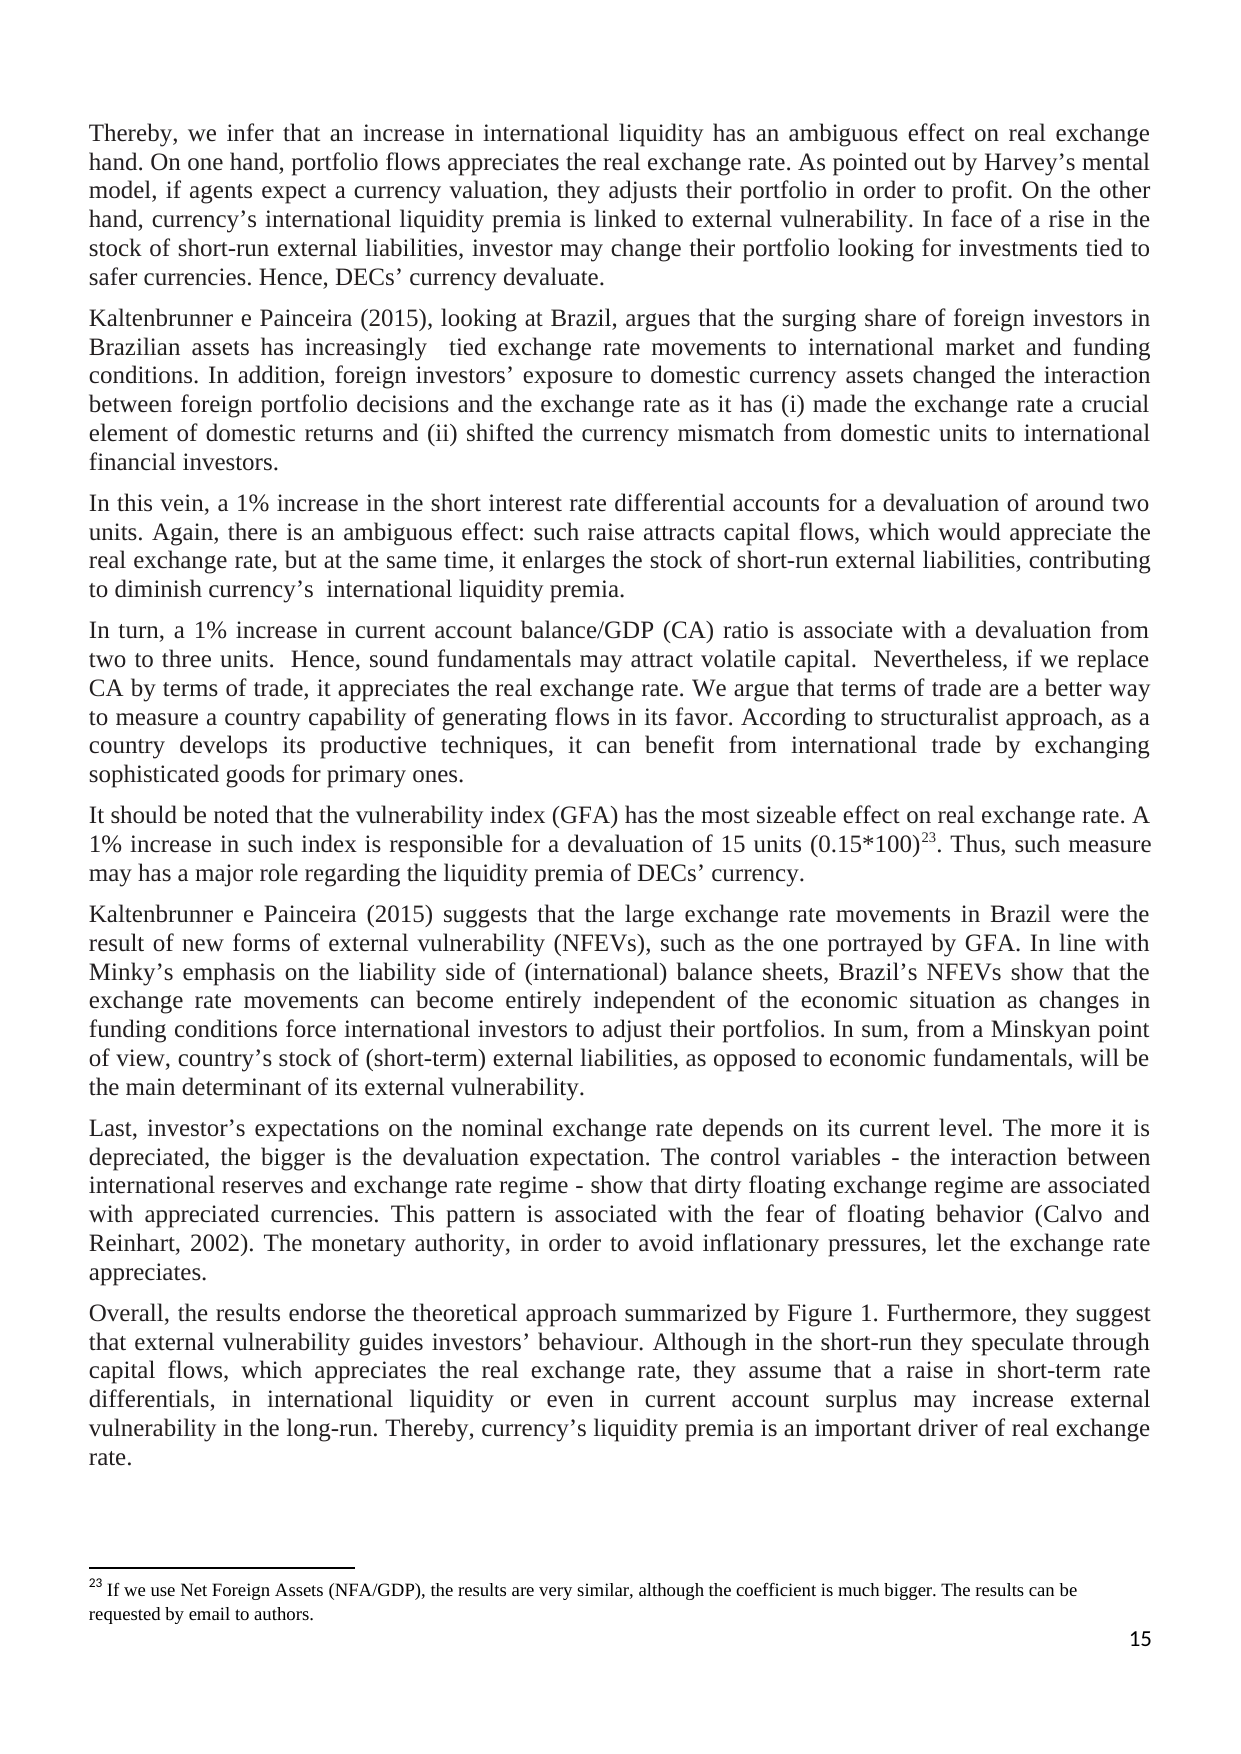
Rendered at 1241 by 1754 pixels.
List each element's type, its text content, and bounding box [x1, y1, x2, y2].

text Kaltenbrunner e Painceira (2015), looking at Brazil, argues that the surging share of foreign investors in Brazilian assets has increasingly tied exchange rate movements to international market and funding conditions. In addition, foreign investors’ exposure to domestic currency assets changed the interaction between foreign portfolio decisions and the exchange rate as it has (i) made the exchange rate a crucial element of domestic returns and (ii) shifted the currency mismatch from domestic units to international financial investors. [89, 303, 1152, 476]
text In turn, a 1% increase in current account balance/GDP (CA) ratio is associate with a devaluation from two to three units. Hence, sound fundamentals may attract volatile capital. Nevertheless, if we replace CA by terms of trade, it appreciates the real exchange rate. We argue that terms of trade are a better way to measure a country capability of generating flows in its favor. According to structuralist approach, as a country develops its productive techniques, it can benefit from international trade by exchanging sophisticated goods for primary ones. [89, 616, 1152, 788]
text Last, investor’s expectations on the nominal exchange rate depends on its current level. The more it is depreciated, the bigger is the devaluation expectation. The control variables - the interaction between international reserves and exchange rate regime - show that dirty floating exchange regime are associated with appreciated currencies. This pattern is associated with the fear of floating behavior (Calvo and Reinhart, 2002). The monetary authority, in order to avoid inflationary pressures, let the exchange rate appreciates. [89, 1113, 1152, 1286]
text It should be noted that the vulnerability index (GFA) has the most sizeable effect on real exchange rate. A 1% increase in such index is responsible for a devaluation of 15 units (0.15*100). Thus, such measure may has a major role regarding the liquidity premia of DECs’ currency. [89, 801, 1152, 887]
text Thereby, we infer that an increase in international liquidity has an ambiguous effect on real exchange hand. On one hand, portfolio flows appreciates the real exchange rate. As pointed out by Harvey’s mental model, if agents expect a currency valuation, they adjusts their portfolio in order to profit. On the other hand, currency’s international liquidity premia is linked to external vulnerability. In face of a rise in the stock of short-run external liabilities, investor may change their portfolio looking for investments tied to safer currencies. Hence, DECs’ currency devaluate. [89, 118, 1152, 291]
text In this vein, a 1% increase in the short interest rate differential accounts for a devaluation of around two units. Again, there is an ambiguous effect: such raise attracts capital flows, which would appreciate the real exchange rate, but at the same time, it enlarges the stock of short-run external liabilities, contributing to diminish currency’s international liquidity premia. [89, 488, 1152, 603]
text Kaltenbrunner e Painceira (2015) suggests that the large exchange rate movements in Brazil were the result of new forms of external vulnerability (NFEVs), such as the one portrayed by GFA. In line with Minky’s emphasis on the liability side of (international) balance sheets, Brazil’s NFEVs show that the exchange rate movements can become entirely independent of the economic situation as changes in funding conditions force international investors to adjust their portfolios. In sum, from a Minskyan point of view, country’s stock of (short-term) external liabilities, as opposed to economic fundamentals, will be the main determinant of its external vulnerability. [89, 899, 1152, 1101]
text Overall, the results endorse the theoretical approach summarized by Figure 1. Furthermore, they suggest that external vulnerability guides investors’ behaviour. Although in the short-run they speculate through capital flows, which appreciates the real exchange rate, they assume that a raise in short-term rate differentials, in international liquidity or even in current account surplus may increase external vulnerability in the long-run. Thereby, currency’s liquidity premia is an important driver of real exchange rate. [89, 1298, 1152, 1471]
